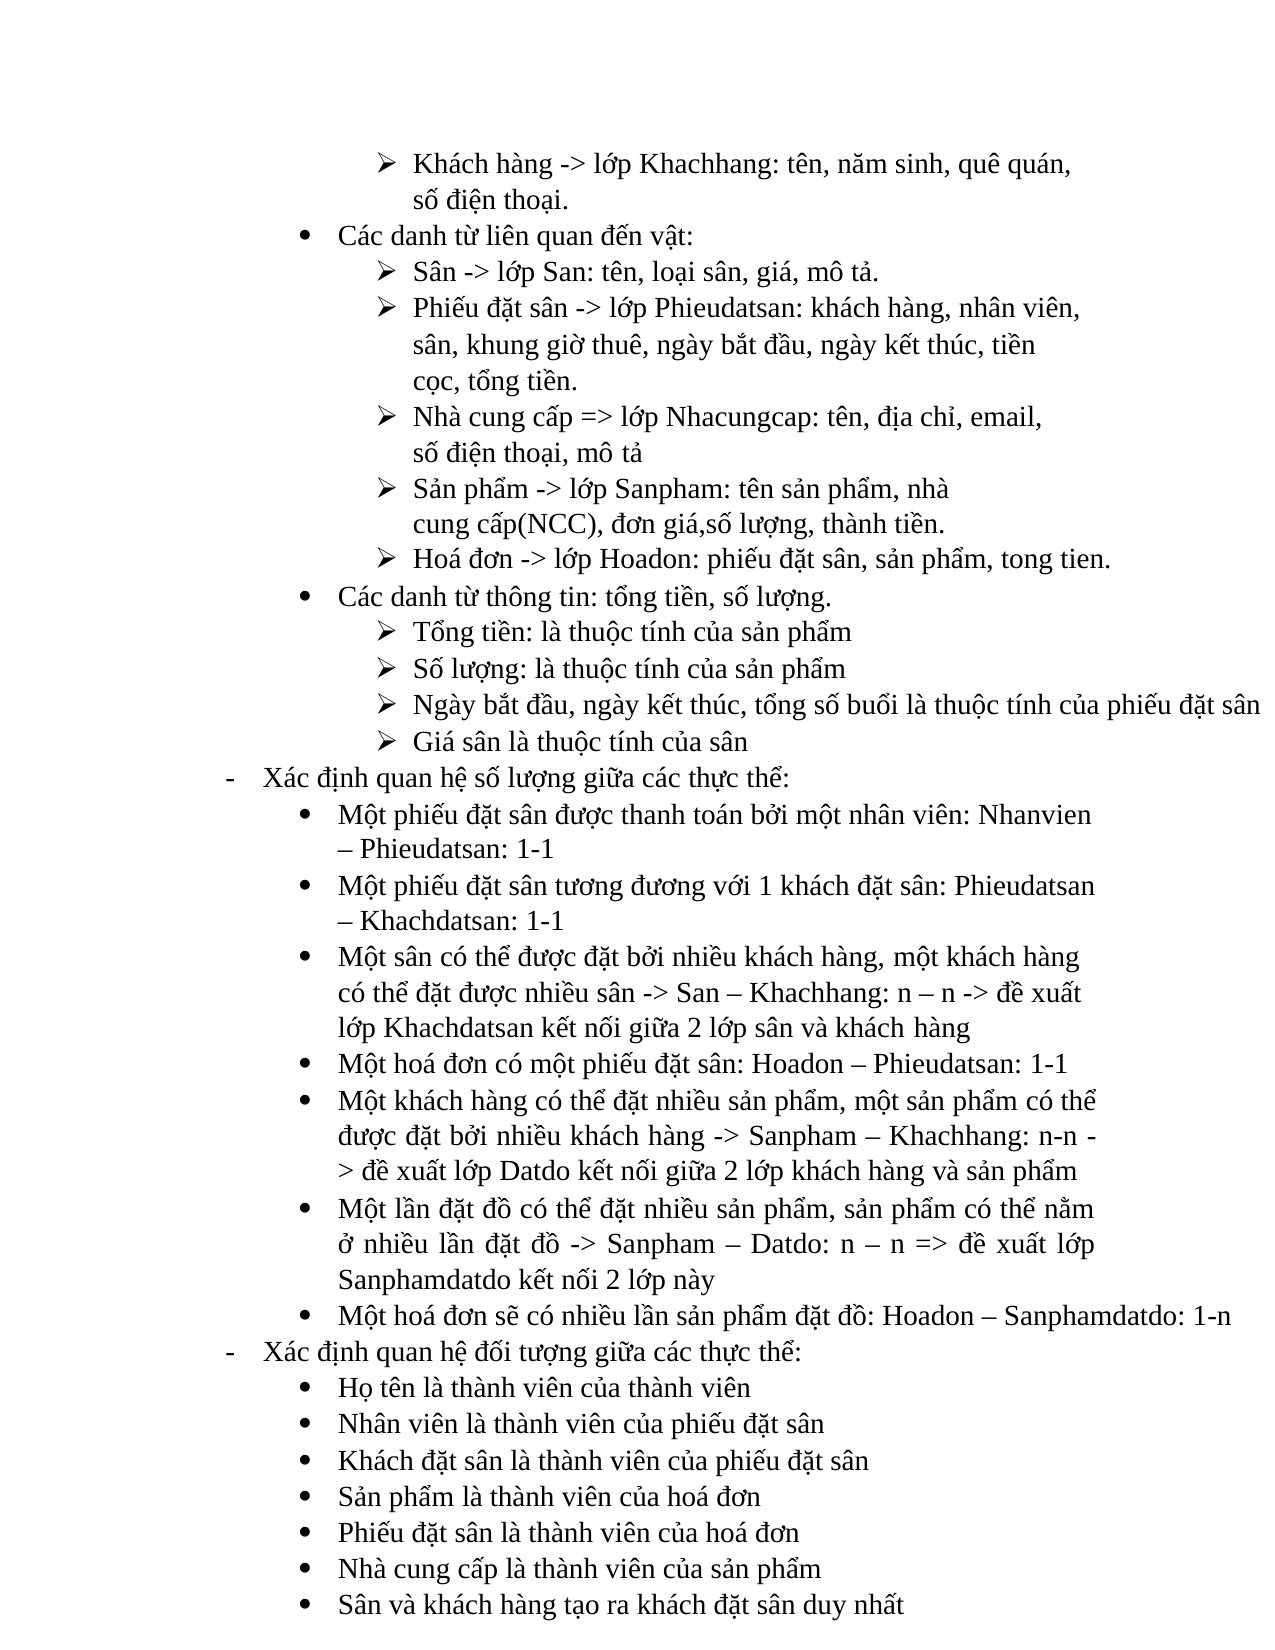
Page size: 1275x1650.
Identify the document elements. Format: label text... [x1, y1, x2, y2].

list Sản phẩm -> lớp Sanpham: tên sản phẩm, nhà cung cấp(NCC), đơn giá,số lượng, thành tiền. [375, 471, 1011, 540]
list Giá sân là thuộc tính của sân [375, 724, 1269, 758]
list Nhân viên là thành viên của phiếu đặt sân [300, 1406, 1269, 1440]
list Một lần đặt đồ có thể đặt nhiều sản phẩm, sản phẩm có thể nằm ở nhiều lần đặt đồ -> Sanpham – Datdo: n – n => đề xuất lớp Sanphamdatdo kết nối 2 lớp này [300, 1191, 1096, 1295]
list Hoá đơn -> lớp Hoadon: phiếu đặt sân, sản phẩm, tong tien. [375, 542, 1269, 575]
list Một phiếu đặt sân tương đương với 1 khách đặt sân: Phieudatsan – Khachdatsan: 1-1 [300, 868, 1115, 937]
list Phiếu đặt sân là thành viên của hoá đơn [300, 1515, 1269, 1549]
list Các danh từ thông tin: tổng tiền, số lượng. [300, 579, 1269, 612]
list Khách đặt sân là thành viên của phiếu đặt sân [300, 1443, 1269, 1477]
list Nhà cung cấp là thành viên của sản phẩm [300, 1551, 1269, 1585]
list Một phiếu đặt sân được thanh toán bởi một nhân viên: Nhanvien – Phieudatsan: 1-1 [300, 797, 1111, 865]
list Tổng tiền: là thuộc tính của sản phẩm [375, 614, 1269, 648]
list Sân -> lớp San: tên, loại sân, giá, mô tả. [375, 254, 1269, 288]
list Một hoá đơn có một phiếu đặt sân: Hoadon – Phieudatsan: 1-1 [300, 1046, 1269, 1080]
list Xác định quan hệ số lượng giữa các thực thể: [225, 760, 1269, 794]
list Khách hàng -> lớp Khachhang: tên, năm sinh, quê quán, số điện thoại. [375, 147, 1102, 216]
list Ngày bắt đầu, ngày kết thúc, tổng số buổi là thuộc tính của phiếu đặt sân [375, 687, 1269, 721]
list Họ tên là thành viên của thành viên [300, 1371, 1269, 1404]
list Nhà cung cấp => lớp Nhacungcap: tên, địa chỉ, email, số điện thoại, mô tả [375, 399, 1073, 469]
list Sân và khách hàng tạo ra khách đặt sân duy nhất [300, 1587, 1269, 1621]
list Sản phẩm là thành viên của hoá đơn [300, 1479, 1269, 1512]
list Xác định quan hệ đối tượng giữa các thực thể: [225, 1334, 1269, 1367]
list Số lượng: là thuộc tính của sản phẩm [375, 651, 1269, 684]
list Các danh từ liên quan đến vật: [300, 218, 1269, 252]
list Một sân có thể được đặt bởi nhiều khách hàng, một khách hàng có thể đặt được nhiều sân -> San – Khachhang: n – n -> đề xuất lớp Khachdatsan kết nối giữa 2 lớp sân và khách hàng [300, 939, 1110, 1044]
list Một khách hàng có thể đặt nhiều sản phẩm, một sản phẩm có thể được đặt bởi nhiều khách hàng -> Sanpham – Khachhang: n-n -> đề xuất lớp Datdo kết nối giữa 2 lớp khách hàng và sản phẩm [300, 1083, 1096, 1187]
list Một hoá đơn sẽ có nhiều lần sản phẩm đặt đồ: Hoadon – Sanphamdatdo: 1-n [300, 1298, 1269, 1332]
list Phiếu đặt sân -> lớp Phieudatsan: khách hàng, nhân viên, sân, khung giờ thuê, ngày bắt đầu, ngày kết thúc, tiền cọc, tổng tiền. [375, 291, 1089, 397]
